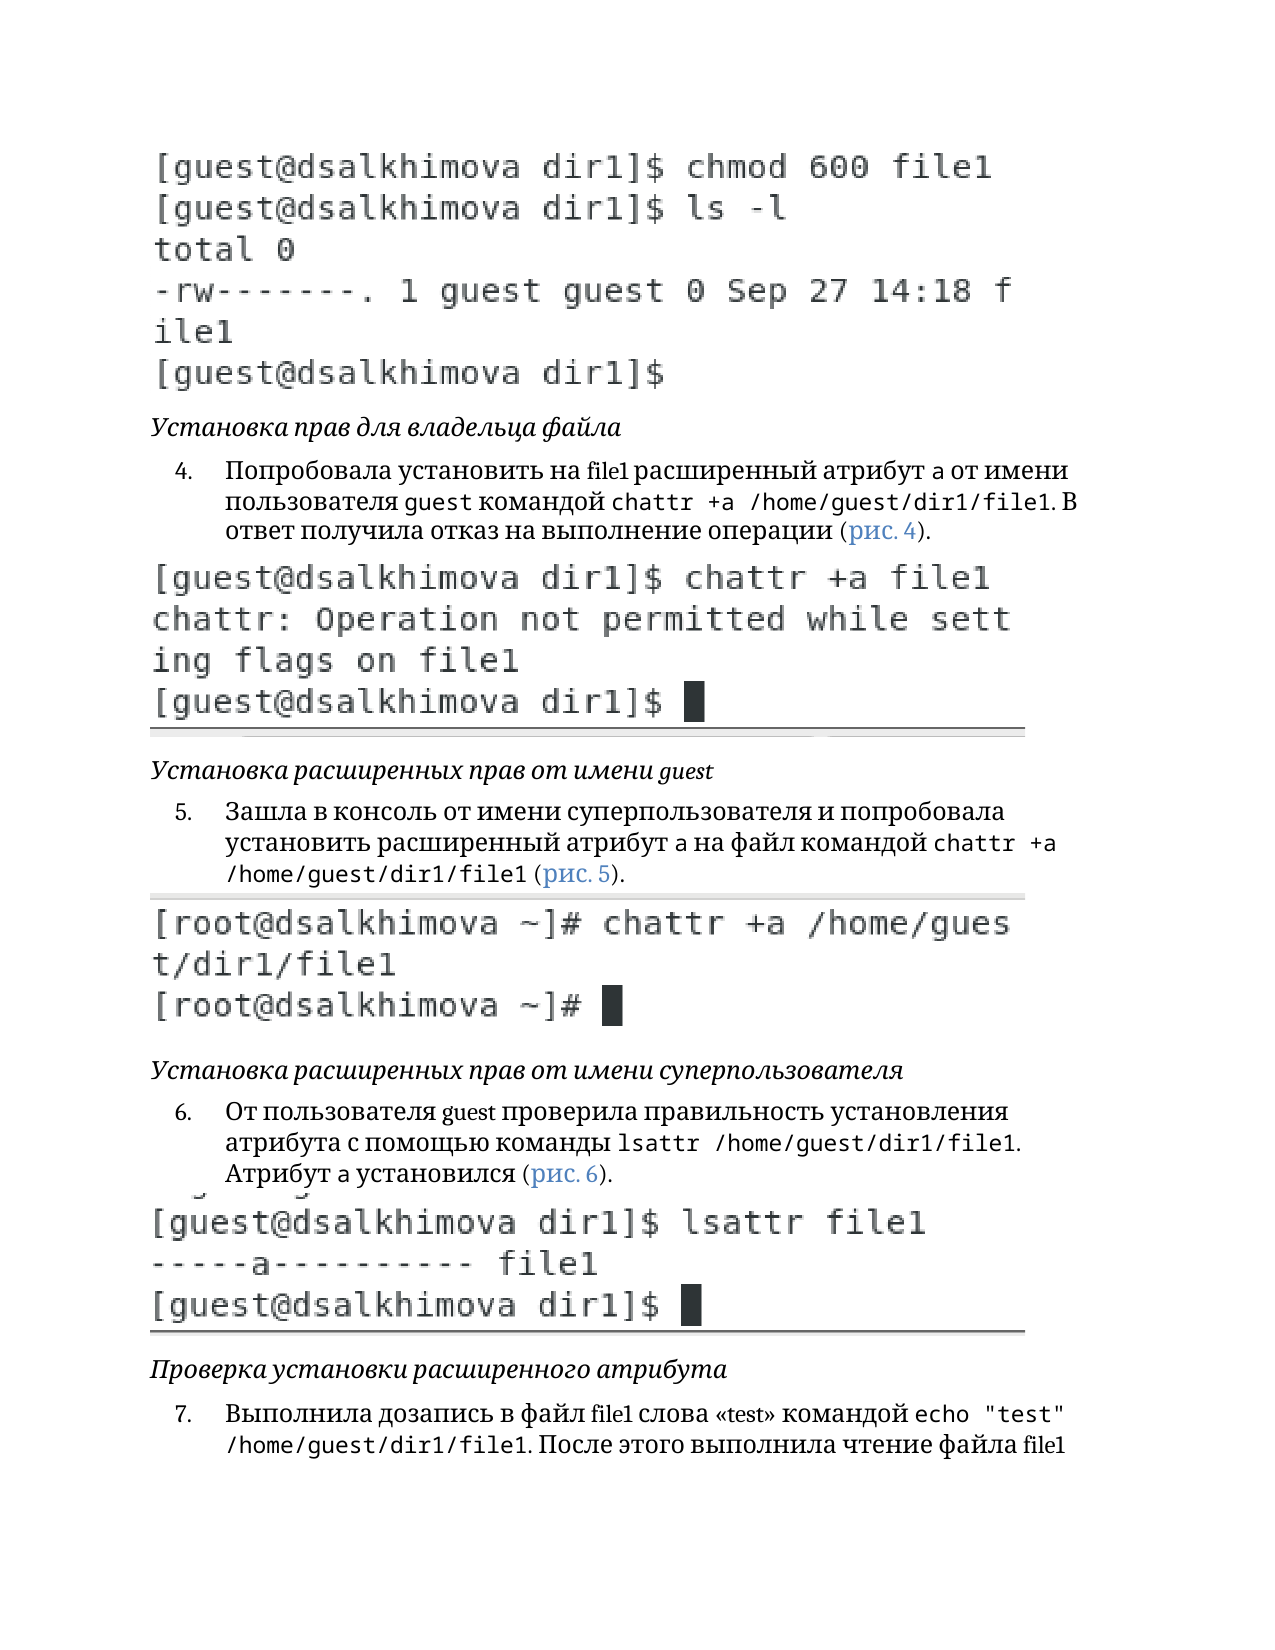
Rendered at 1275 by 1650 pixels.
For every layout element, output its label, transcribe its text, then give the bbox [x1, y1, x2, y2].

list Попробовала установить на file1 расширенный атрибут a от имени пользователя guest командой chattr +a /home/guest/dir1/file1. В ответ получила отказ на выполнение операции (рис. 4). [175, 455, 1125, 546]
text Установка расширенных прав от имени суперпользователя [150, 1057, 1125, 1086]
picture [150, 150, 1025, 393]
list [175, 1398, 1125, 1460]
list От пользователя guest проверила правильность установления атрибута с помощью команды lsattr /home/guest/dir1/file1. Атрибут a установился (рис. 6). [175, 1098, 1125, 1189]
picture [150, 549, 1025, 737]
text Проверка установки расширенного атрибута [150, 1356, 1125, 1385]
text Установка прав для владельца файла [150, 413, 1125, 442]
text Установка расширенных прав от имени guest [150, 757, 1125, 786]
list Зашла в консоль от имени суперпользователя и попробовала установить расширенный атрибут a на файл командой chattr +a /home/guest/dir1/file1 (рис. 5). [175, 798, 1125, 889]
picture [150, 1193, 1025, 1336]
picture [150, 893, 1025, 1036]
